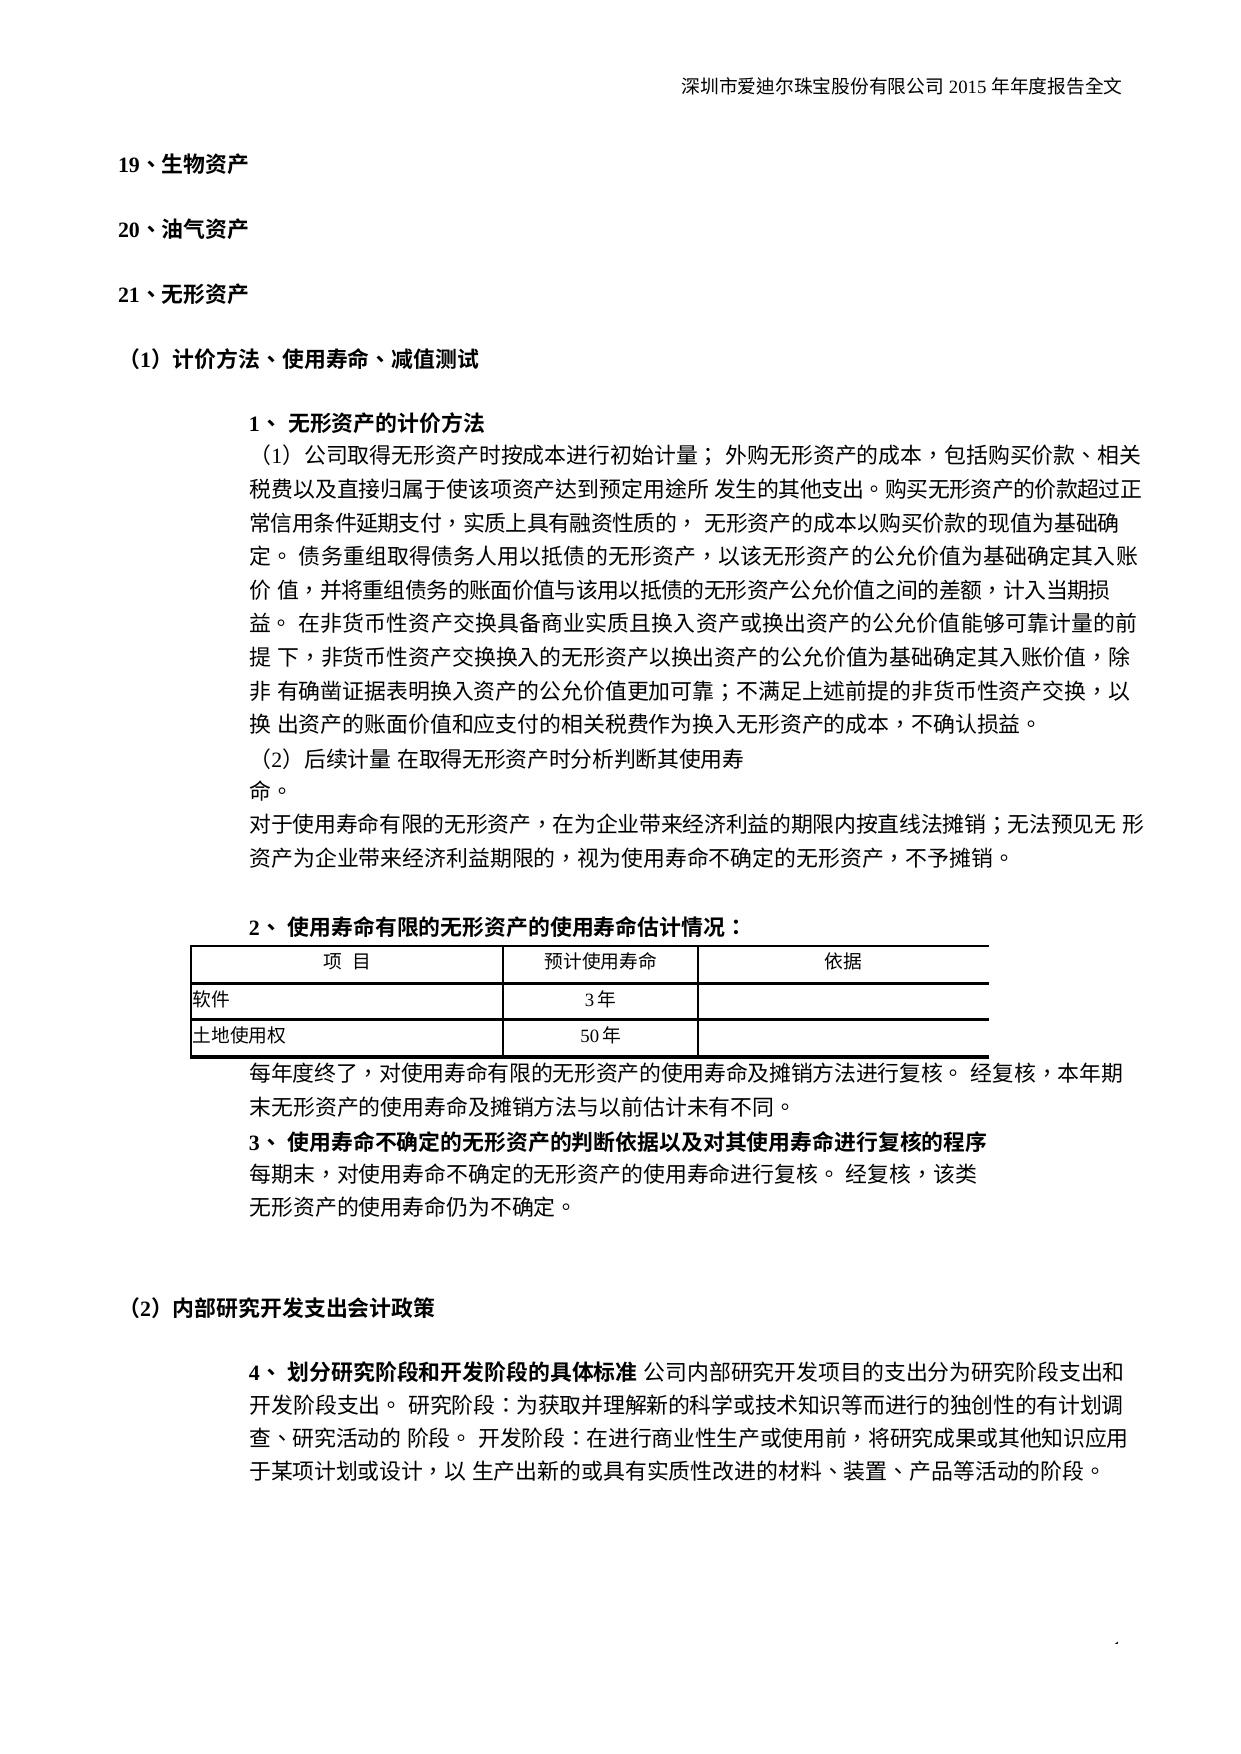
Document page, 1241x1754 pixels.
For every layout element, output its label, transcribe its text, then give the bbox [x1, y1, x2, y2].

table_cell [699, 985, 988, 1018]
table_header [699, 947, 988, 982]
subtitle 4、 划分研究阶段和开发阶段的具体标准 公司内部研究开发项目的支出分为研究阶段支出和开发阶段支出。 研究阶段：为获取并理解新的科学或技术知识等而进行的独创性的有计划调查、研究活动的 阶段。 开发阶段：在进行商业性生产或使用前，将研究成果或其他知识应用于某项计划或设计，以 生产出新的或具有实质性改进的材料、装置、产品等活动的阶段。 [249, 1357, 1144, 1486]
subtitle 21、无形资产 [118, 279, 1144, 308]
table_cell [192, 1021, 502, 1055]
subtitle （1）公司取得无形资产时按成本进行初始计量； 外购无形资产的成本，包括购买价款、相关税费以及直接归属于使该项资产达到预定用途所 发生的其他支出。购买无形资产的价款超过正常信用条件延期支付，实质上具有融资性质的， 无形资产的成本以购买价款的现值为基础确定。 债务重组取得债务人用以抵债的无形资产，以该无形资产的公允价值为基础确定其入账价 值，并将重组债务的账面价值与该用以抵债的无形资产公允价值之间的差额，计入当期损益。 在非货币性资产交换具备商业实质且换入资产或换出资产的公允价值能够可靠计量的前提 下，非货币性资产交换换入的无形资产以换出资产的公允价值为基础确定其入账价值，除非 有确凿证据表明换入资产的公允价值更加可靠；不满足上述前提的非货币性资产交换，以换 出资产的账面价值和应支付的相关税费作为换入无形资产的成本，不确认损益。 [249, 440, 1144, 739]
subtitle （1）计价方法、使用寿命、减值测试 [118, 344, 1144, 373]
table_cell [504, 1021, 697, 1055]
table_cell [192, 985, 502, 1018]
subtitle 每年度终了，对使用寿命有限的无形资产的使用寿命及摊销方法进行复核。 经复核，本年期末无形资产的使用寿命及摊销方法与以前估计未有不同。 [249, 1058, 1144, 1122]
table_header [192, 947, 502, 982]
subtitle （2）后续计量 在取得无形资产时分析判断其使用寿命。 [249, 744, 757, 805]
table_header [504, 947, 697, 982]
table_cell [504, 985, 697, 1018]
subtitle 20、油气资产 [118, 214, 1144, 244]
subtitle （2）内部研究开发支出会计政策 [118, 1292, 1144, 1322]
subtitle 19、生物资产 [118, 149, 1144, 179]
text 3、 使用寿命不确定的无形资产的判断依据以及对其使用寿命进行复核的程序 每期末，对使用寿命不确定的无形资产的使用寿命进行复核。 经复核，该类无形资产的使用寿命仍为不确定。 [249, 1126, 997, 1222]
subtitle 对于使用寿命有限的无形资产，在为企业带来经济利益的期限内按直线法摊销；无法预见无 形资产为企业带来经济利益期限的，视为使用寿命不确定的无形资产，不予摊销。 [249, 809, 1144, 873]
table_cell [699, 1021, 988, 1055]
subtitle 2、 使用寿命有限的无形资产的使用寿命估计情况： [249, 911, 1144, 941]
subtitle 1、 无形资产的计价方法 [249, 408, 1144, 438]
